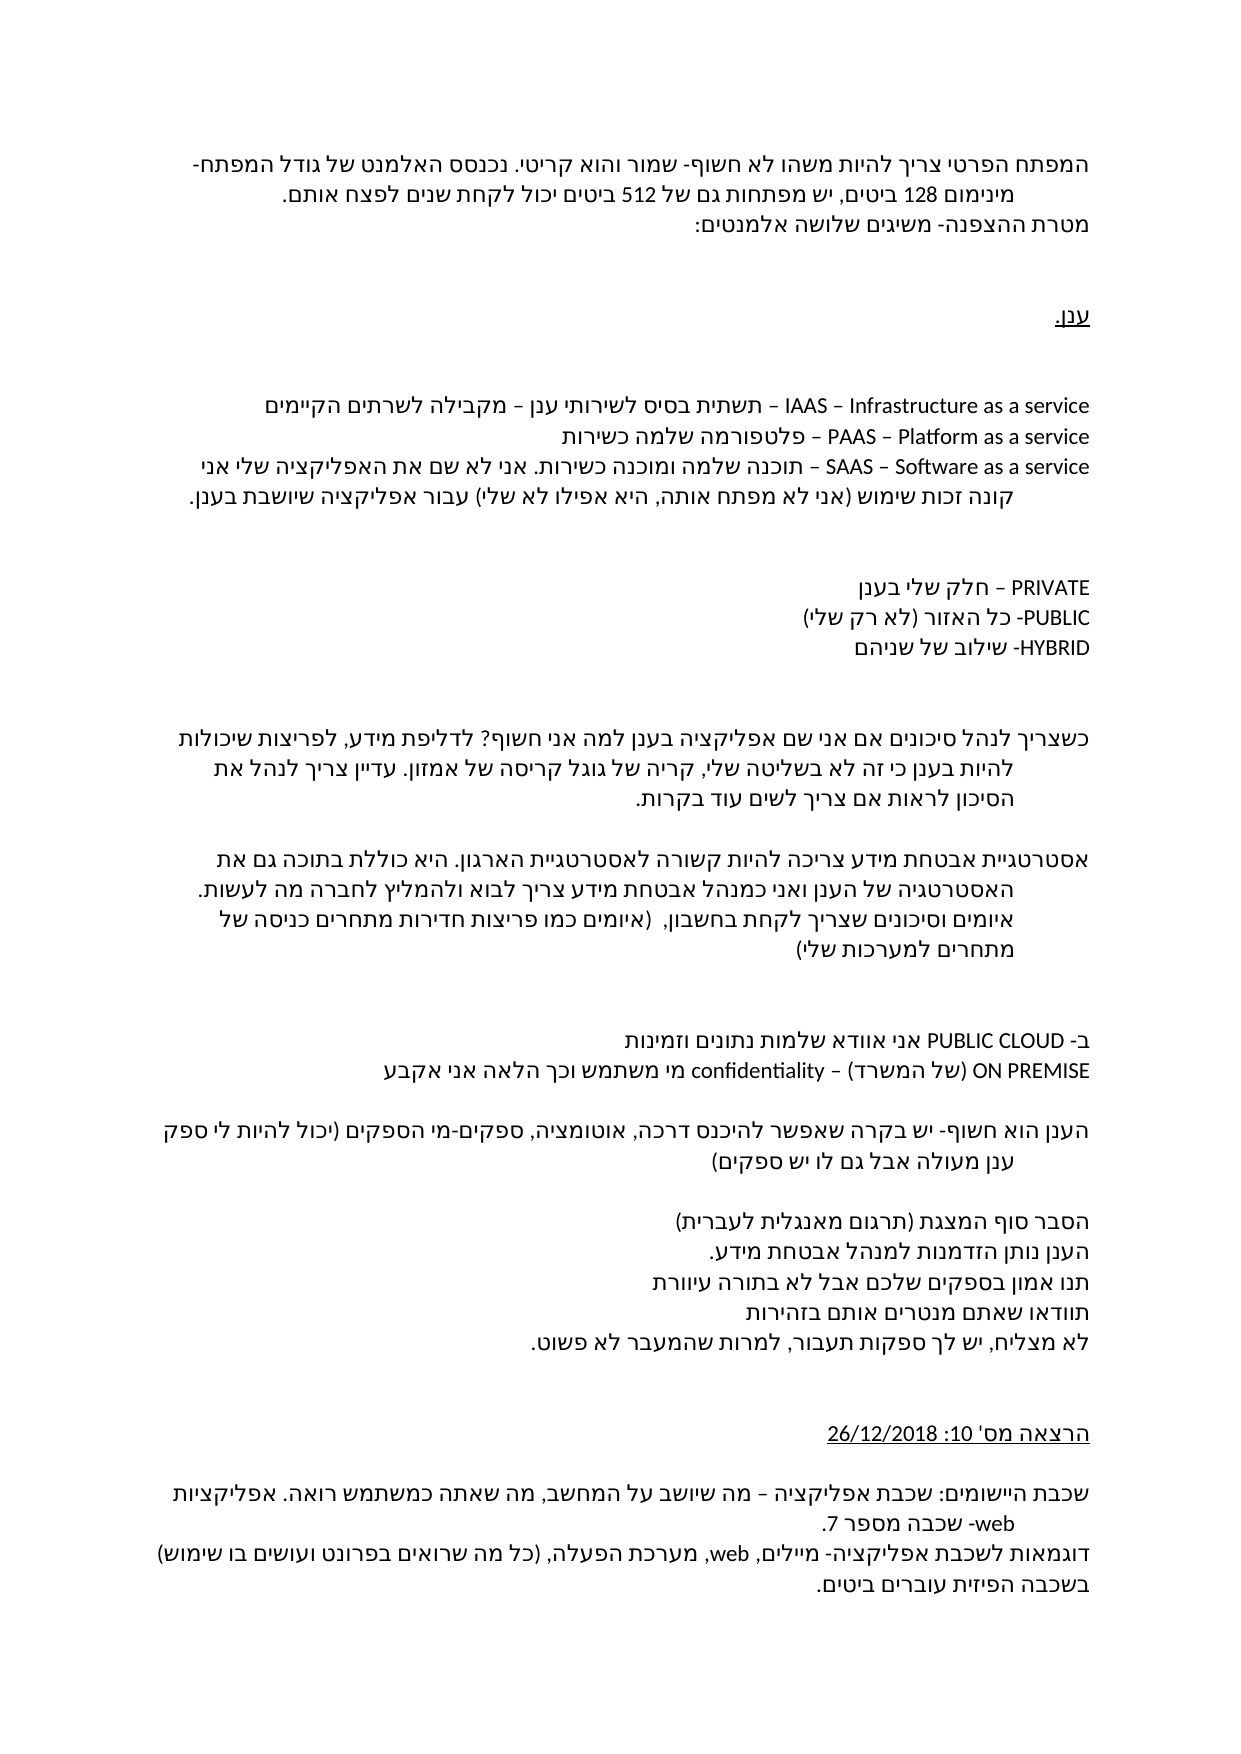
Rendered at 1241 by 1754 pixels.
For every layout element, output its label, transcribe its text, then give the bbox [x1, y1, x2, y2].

text הסבר סוף המצגת (תרגום מאנגלית לעברית) [150, 1207, 1090, 1235]
text לא מצליח, יש לך ספקות תעבור, למרות שהמעבר לא פשוט. [150, 1328, 1090, 1356]
text כשצריך לנהל סיכונים אם אני שם אפליקציה בענן למה אני חשוף? לדליפת מידע, לפריצות שיכולות להיות בענן כי זה לא בשליטה שלי, קריה של גוגל קריסה של אמזון. עדיין צריך לנהל את הסיכון לראות אם צריך לשים עוד בקרות. [150, 724, 1090, 812]
text SAAS – Software as a service – תוכנה שלמה ומוכנה כשירות. אני לא שם את האפליקציה שלי אני קונה זכות שימוש (אני לא מפתח אותה, היא אפילו לא שלי) עבור אפליקציה שיושבת בענן. [150, 452, 1090, 510]
text IAAS – Infrastructure as a service – תשתית בסיס לשירותי ענן – מקבילה לשרתים הקיימים [150, 392, 1090, 420]
text אסטרטגיית אבטחת מידע צריכה להיות קשורה לאסטרטגיית הארגון. היא כוללת בתוכה גם את האסטרטגיה של הענן ואני כמנהל אבטחת מידע צריך לבוא ולהמליץ לחברה מה לעשות. איומים וסיכונים שצריך לקחת בחשבון, (איומים כמו פריצות חדירות מתחרים כניסה של מתחרים למערכות שלי) [150, 845, 1090, 963]
text מטרת ההצפנה- משיגים שלושה אלמנטים: [150, 210, 1090, 238]
text דוגמאות לשכבת אפליקציה- מיילים, web, מערכת הפעלה, (כל מה שרואים בפרונט ועושים בו שימוש) [150, 1539, 1090, 1568]
text PUBLIC- כל האזור (לא רק שלי) [150, 603, 1090, 631]
text הרצאה מס' 10: 26/12/2018 [150, 1419, 1090, 1447]
text ON PREMISE (של המשרד) – confidentiality מי משתמש וכך הלאה אני אקבע [150, 1056, 1090, 1084]
text הענן נותן הזדמנות למנהל אבטחת מידע. [150, 1237, 1090, 1266]
text HYBRID- שילוב של שניהם [150, 633, 1090, 661]
text הענן הוא חשוף- יש בקרה שאפשר להיכנס דרכה, אוטומציה, ספקים-מי הספקים (יכול להיות לי ספק ענן מעולה אבל גם לו יש ספקים) [150, 1117, 1090, 1175]
text PRIVATE – חלק שלי בענן [150, 573, 1090, 601]
text שכבת היישומים: שכבת אפליקציה – מה שיושב על המחשב, מה שאתה כמשתמש רואה. אפליקציות web- שכבה מספר 7. [150, 1479, 1090, 1537]
text ענן. [150, 301, 1090, 329]
text תנו אמון בספקים שלכם אבל לא בתורה עיוורת [150, 1268, 1090, 1296]
text בשכבה הפיזית עוברים ביטים. [150, 1570, 1090, 1598]
text ב- PUBLIC CLOUD אני אוודא שלמות נתונים וזמינות [150, 1026, 1090, 1054]
text PAAS – Platform as a service – פלטפורמה שלמה כשירות [150, 422, 1090, 450]
text המפתח הפרטי צריך להיות משהו לא חשוף- שמור והוא קריטי. נכנסס האלמנט של גודל המפתח- מינימום 128 ביטים, יש מפתחות גם של 512 ביטים יכול לקחת שנים לפצח אותם. [150, 150, 1090, 208]
text תוודאו שאתם מנטרים אותם בזהירות [150, 1298, 1090, 1326]
